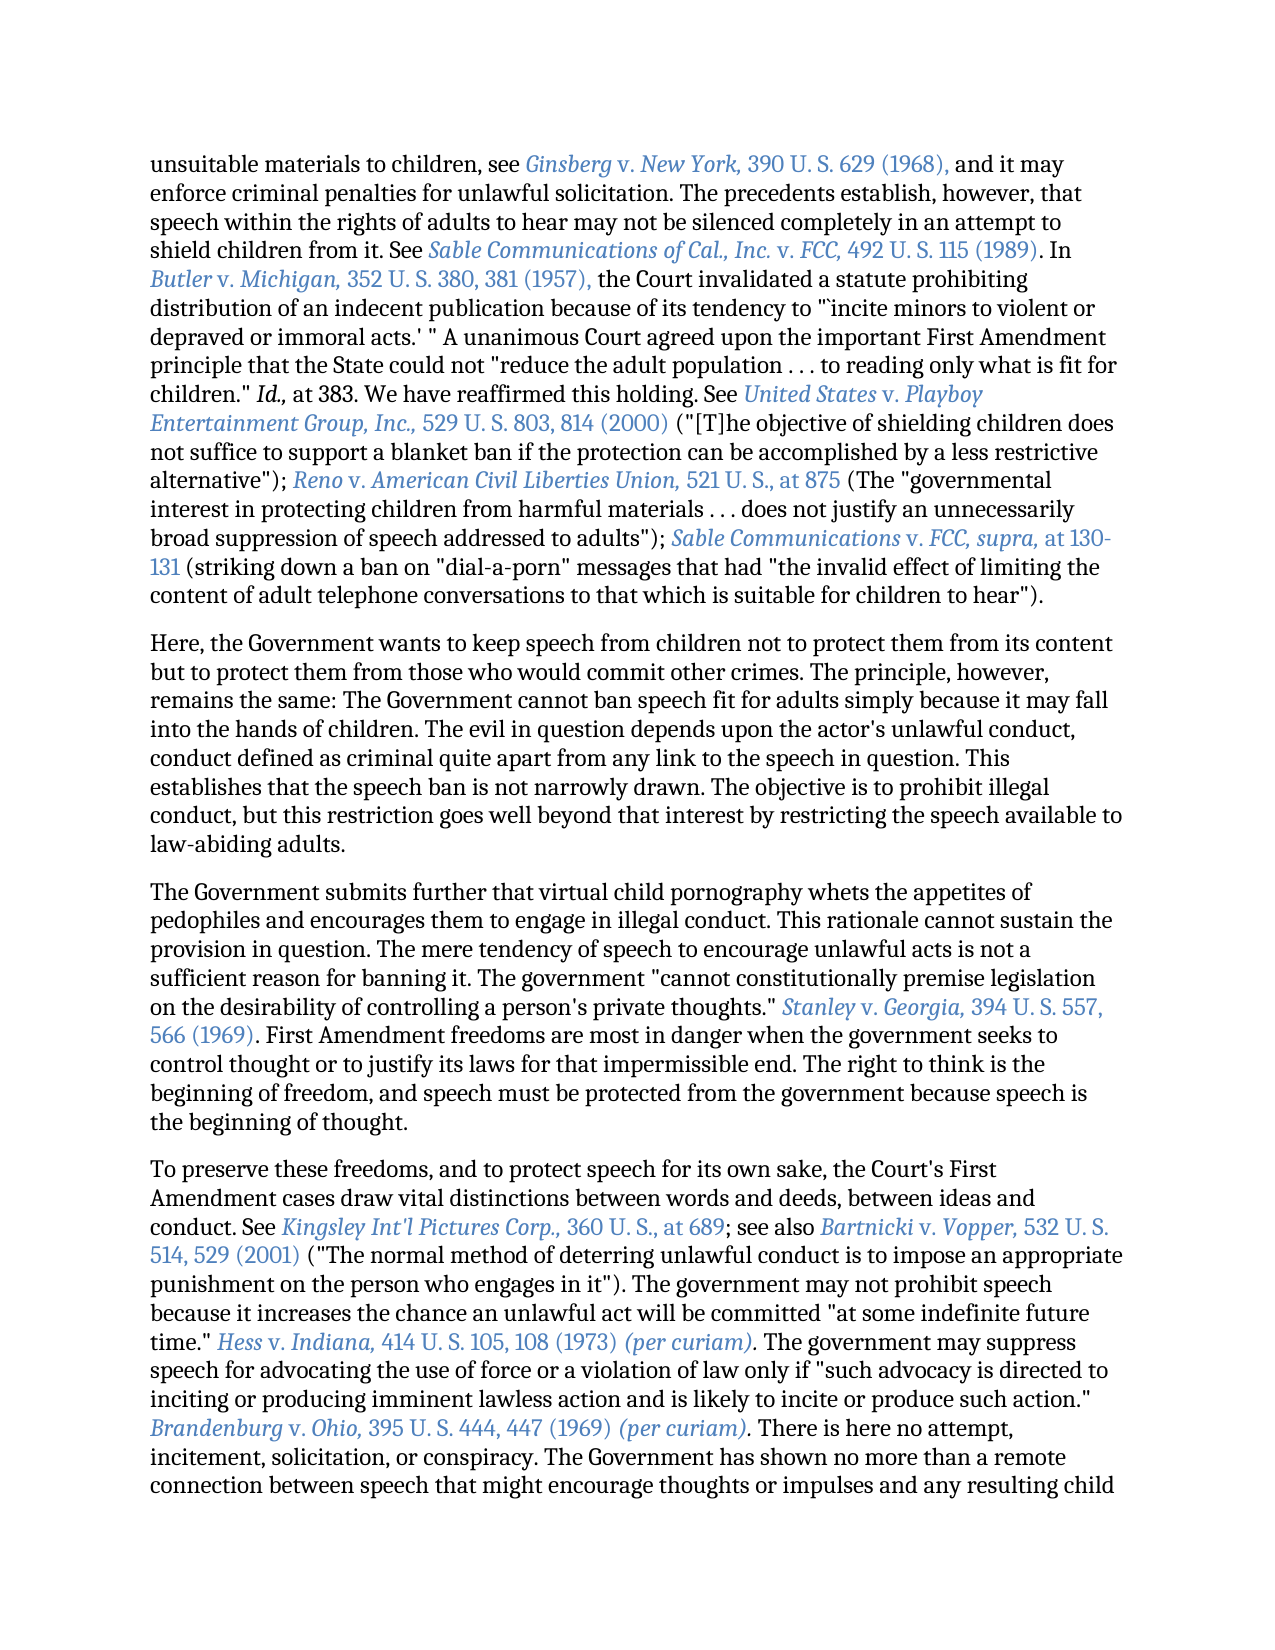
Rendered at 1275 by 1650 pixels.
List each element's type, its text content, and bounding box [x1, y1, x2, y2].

text Here, the Government wants to keep speech from children not to protect them from its content but to protect them from those who would commit other crimes. The principle, however, remains the same: The Government cannot ban speech fit for adults simply because it may fall into the hands of children. The evil in question depends upon the actor's unlawful conduct, conduct defined as criminal quite apart from any link to the speech in question. This establishes that the speech ban is not narrowly drawn. The objective is to prohibit illegal conduct, but this restriction goes well beyond that interest by restricting the speech available to law-abiding adults. [150, 629, 1125, 859]
text The Government submits further that virtual child pornography whets the appetites of pedophiles and encourages them to engage in illegal conduct. This rationale cannot sustain the provision in question. The mere tendency of speech to encourage unlawful acts is not a sufficient reason for banning it. The government "cannot constitutionally premise legislation on the desirability of controlling a person's private thoughts." Stanley v. Georgia, 394 U. S. 557, 566 (1969). First Amendment freedoms are most in danger when the government seeks to control thought or to justify its laws for that impermissible end. The right to think is the beginning of freedom, and speech must be protected from the government because speech is the beginning of thought. [150, 877, 1125, 1136]
